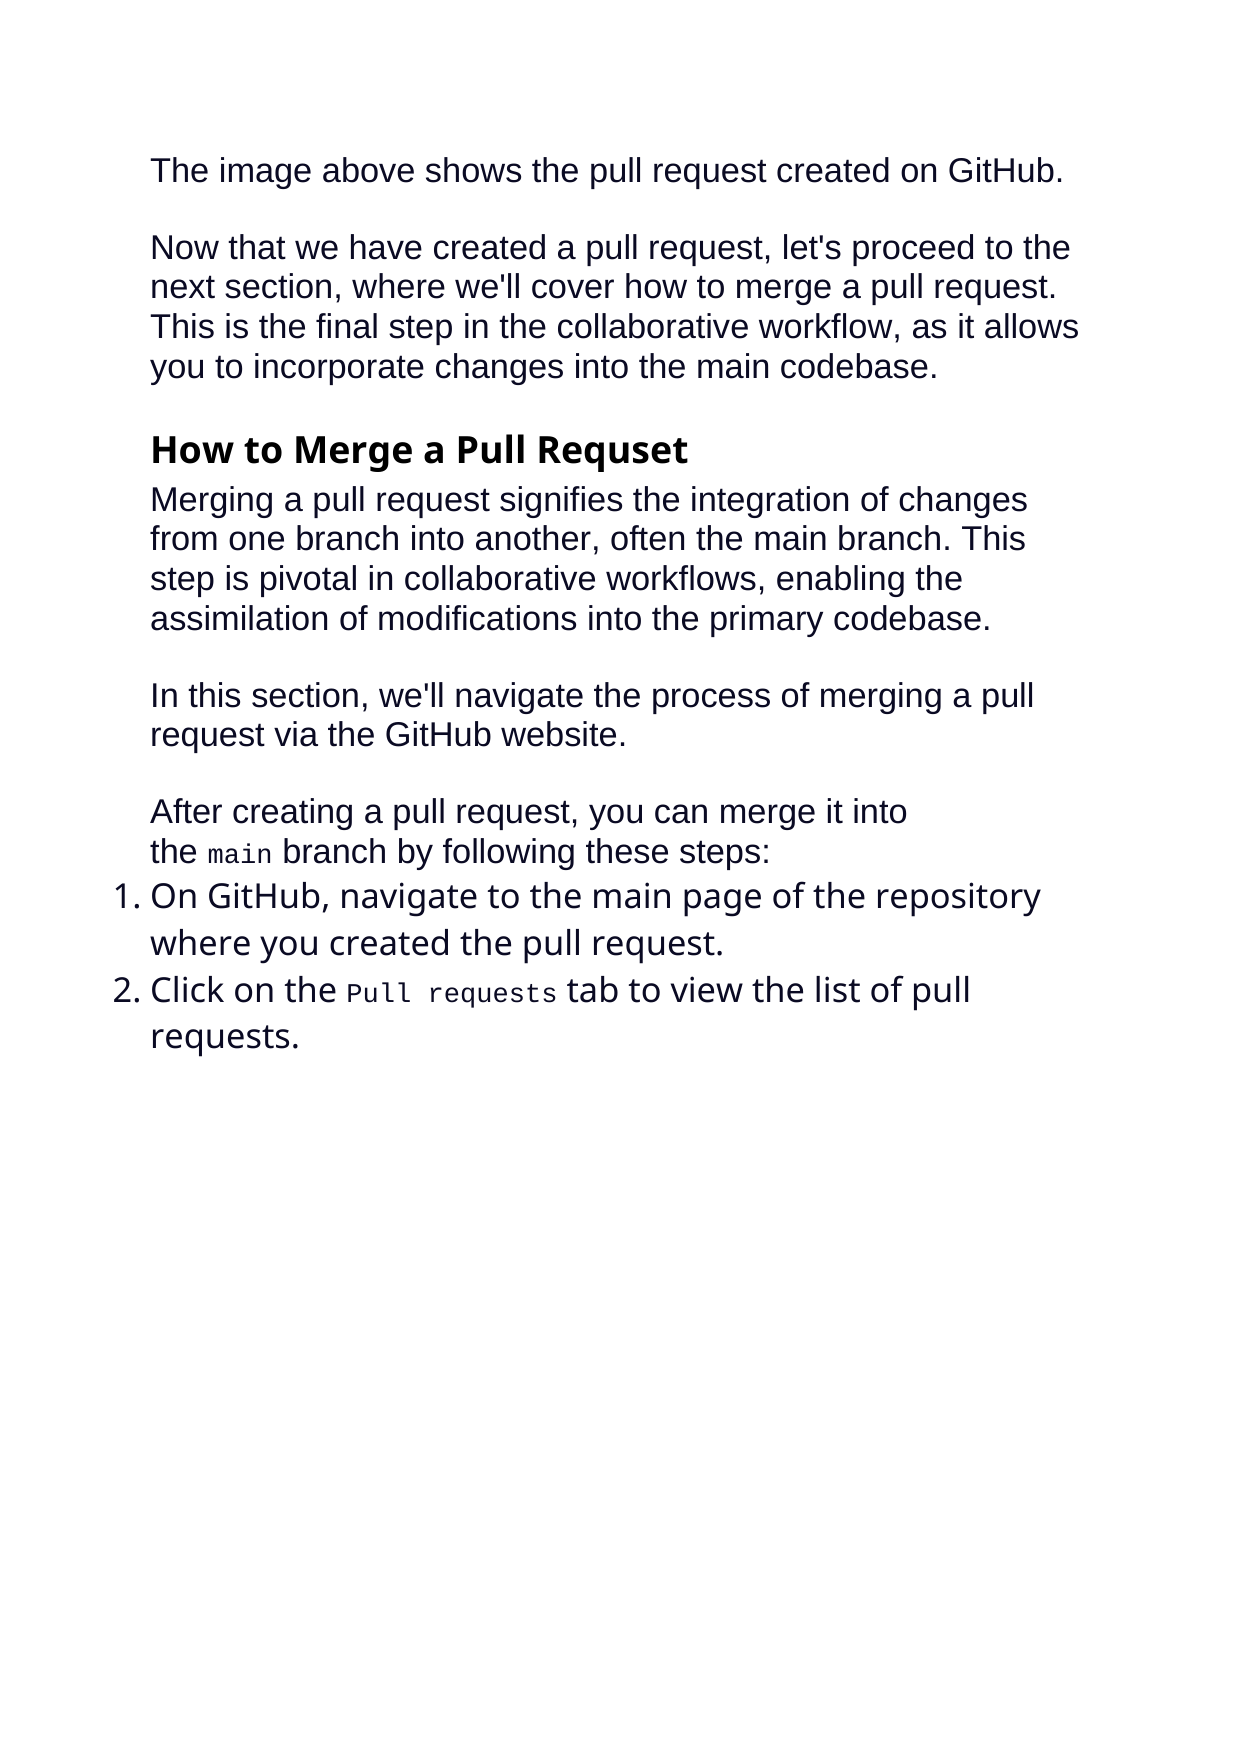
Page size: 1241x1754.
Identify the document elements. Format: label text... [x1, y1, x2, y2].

text In this section, we'll navigate the process of merging a pull request via the GitHub website. [150, 675, 1090, 754]
text How to Merge a Pull Requset [150, 423, 1090, 474]
list Click on the Pull requests tab to view the list of pull requests. [112, 965, 1090, 1059]
text Merging a pull request signifies the integration of changes from one branch into another, often the main branch. This step is pivotal in collaborative workflows, enabling the assimilation of modifications into the primary codebase. [150, 479, 1090, 637]
text Now that we have created a pull request, let's proceed to the next section, where we'll cover how to merge a pull request. This is the final step in the collaborative workflow, as it allows you to incorporate changes into the main codebase. [150, 227, 1090, 385]
list On GitHub, navigate to the main page of the repository where you created the pull request. [112, 871, 1090, 965]
text After creating a pull request, you can merge it into the main branch by following these steps: [150, 791, 1090, 871]
text The image above shows the pull request created on GitHub. [150, 150, 1090, 189]
